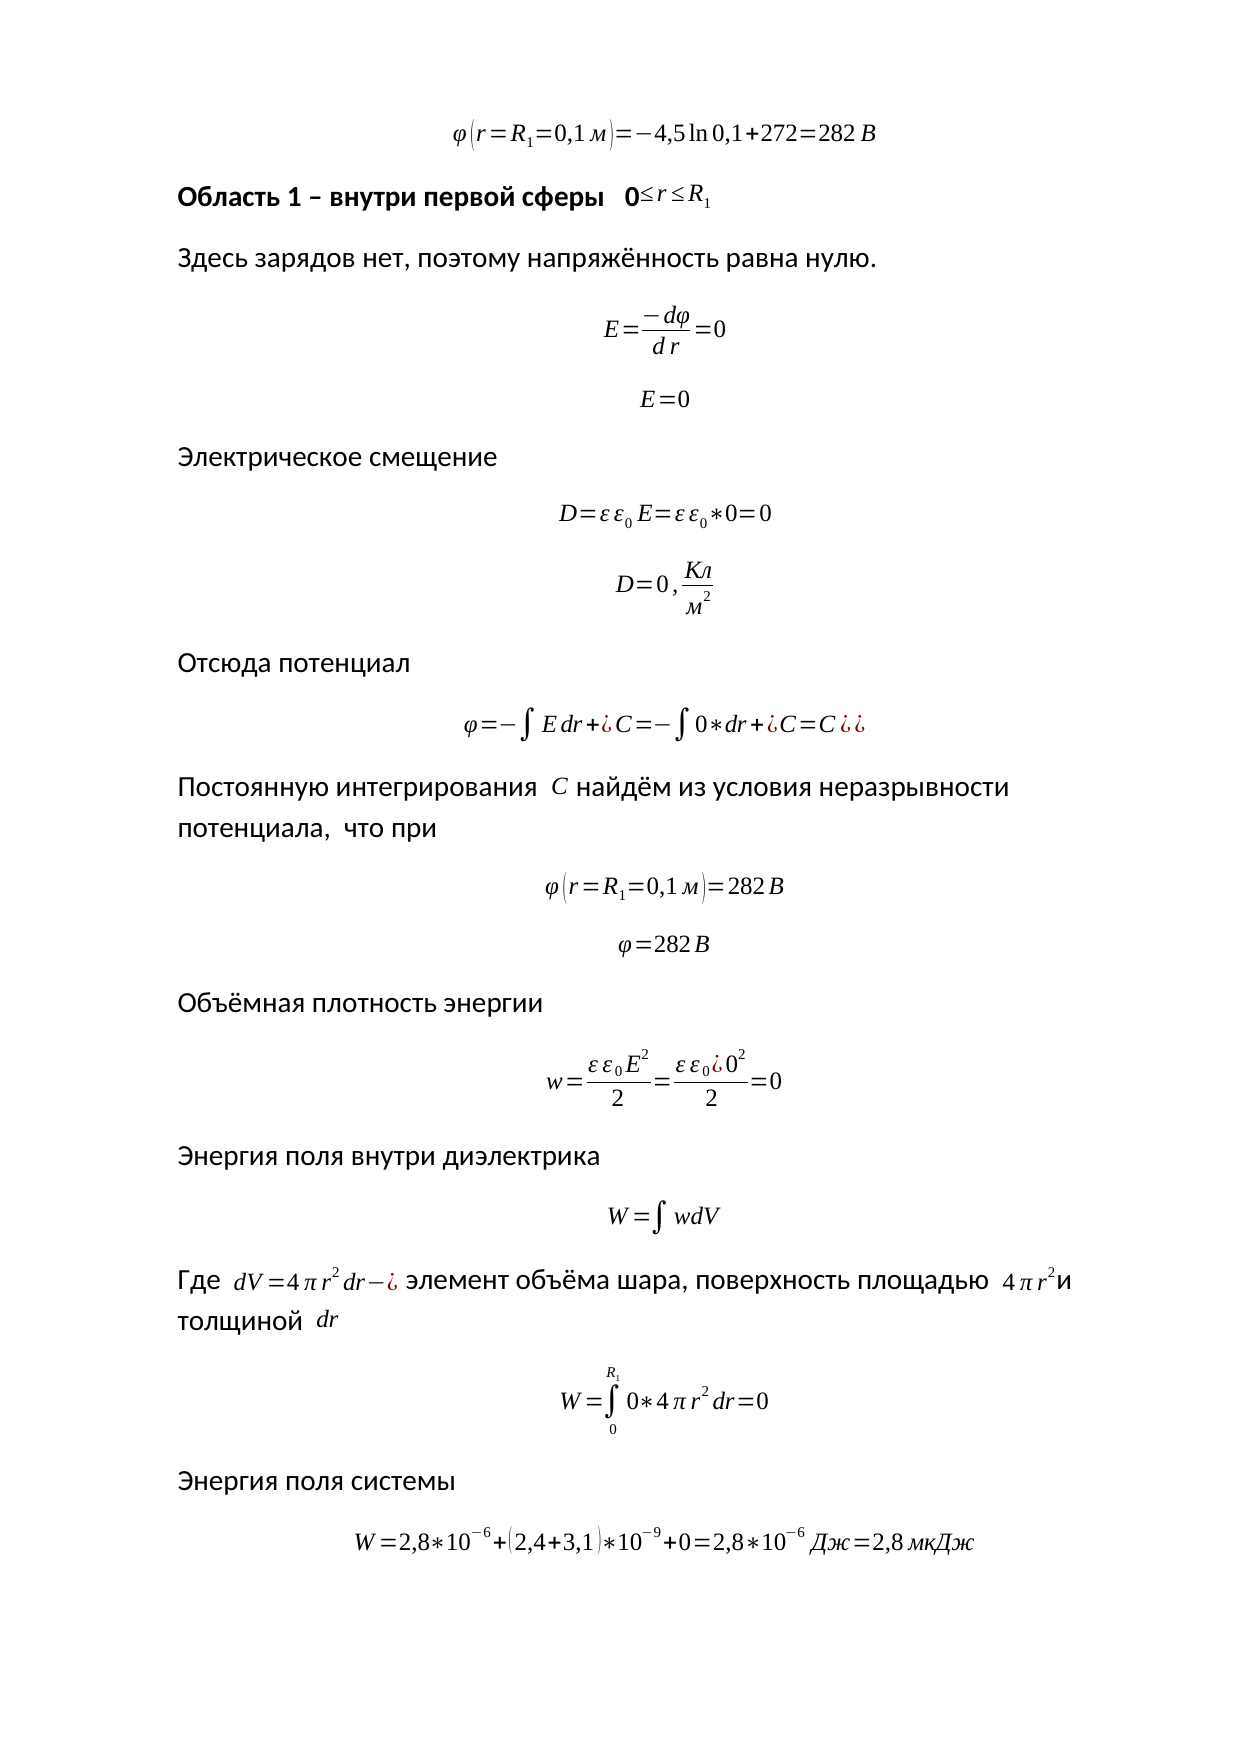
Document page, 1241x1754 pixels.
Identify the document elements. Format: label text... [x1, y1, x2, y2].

text Область 1 – внутри первой сферы 0 [177, 178, 1152, 213]
text Отсюда потенциал [177, 644, 1152, 679]
text Энергия поля системы [177, 1462, 1152, 1497]
text Где элемент объёма шара, поверхность площадью и толщиной [177, 1261, 1152, 1338]
text Энергия поля внутри диэлектрика [177, 1137, 1152, 1172]
text Объёмная плотность энергии [177, 984, 1152, 1019]
text Здесь зарядов нет, поэтому напряжённость равна нулю. [177, 239, 1152, 275]
text Электрическое смещение [177, 438, 1152, 474]
text Постоянную интегрирования найдём из условия неразрывности потенциала, что при [177, 768, 1152, 845]
